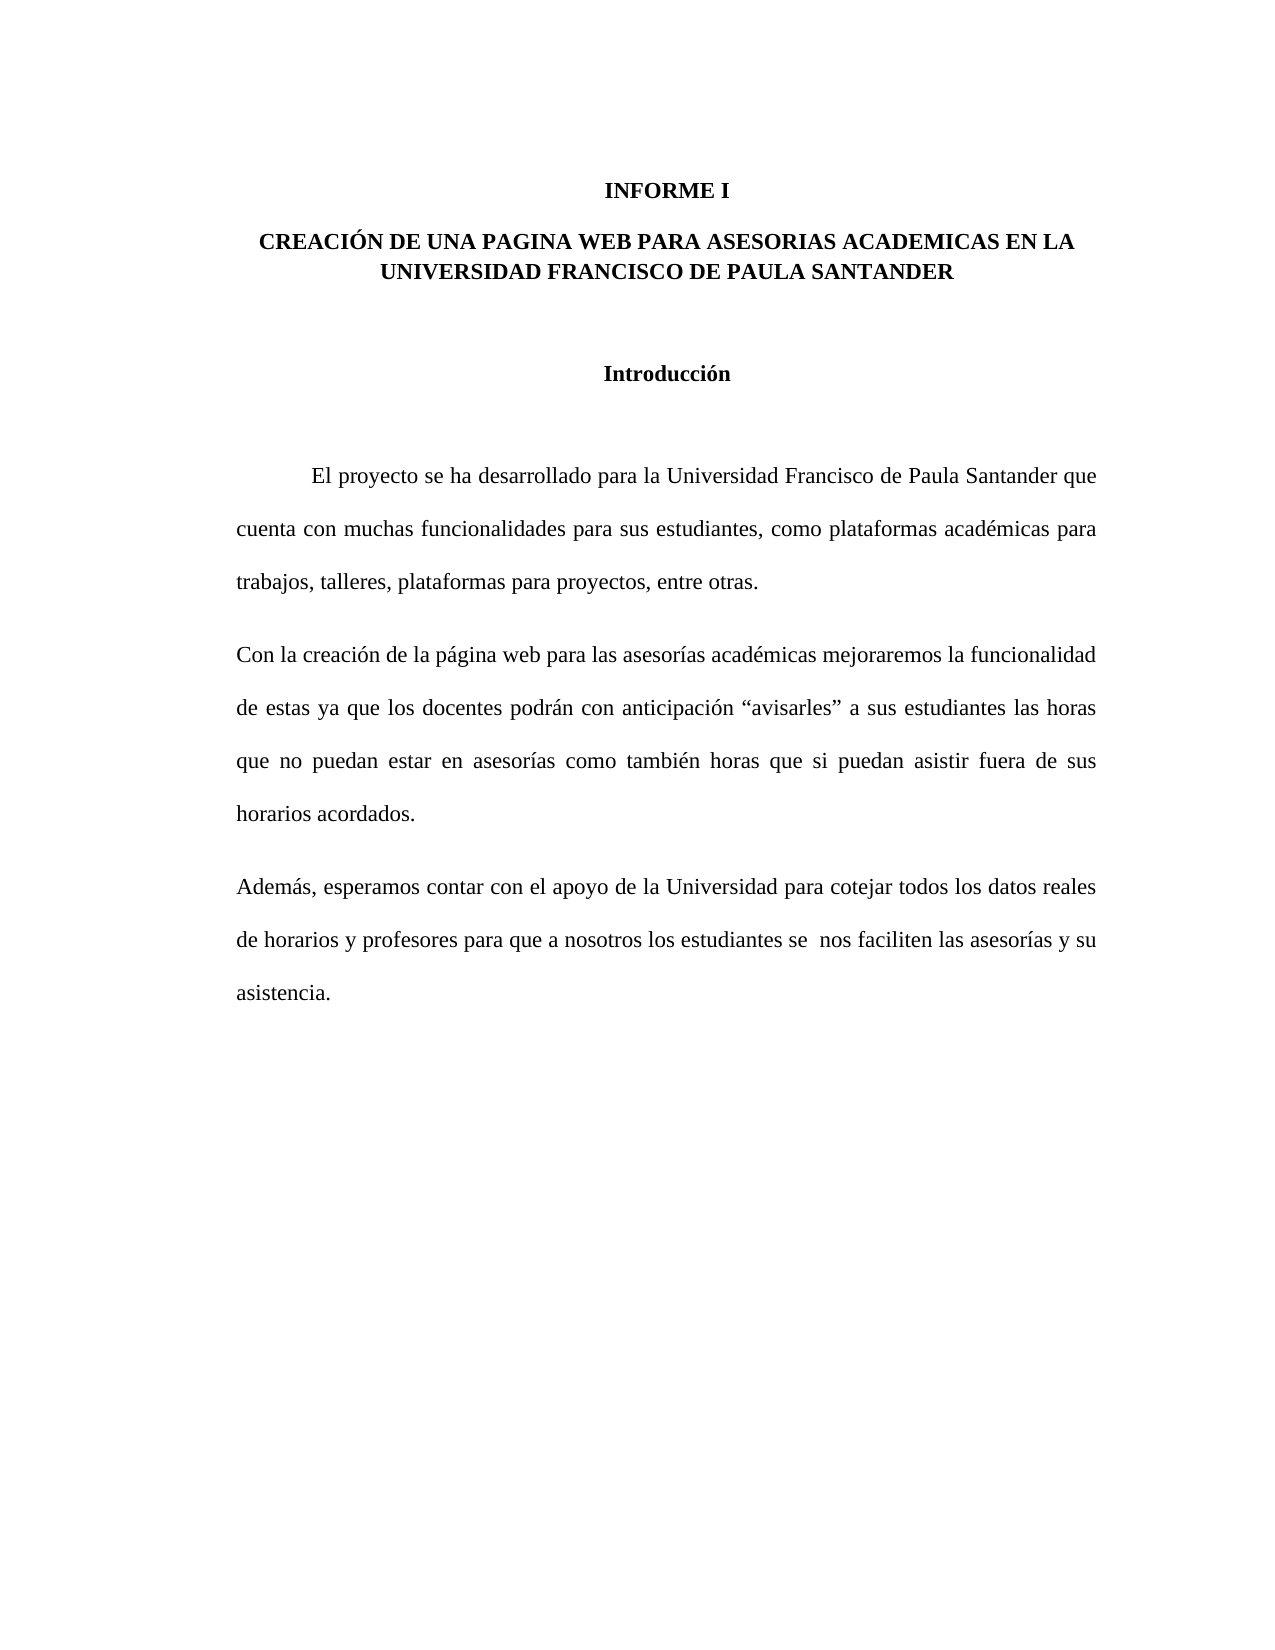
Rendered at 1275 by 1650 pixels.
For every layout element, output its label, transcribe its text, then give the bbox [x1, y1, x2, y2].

text CREACIÓN DE UNA PAGINA WEB PARA ASESORIAS ACADEMICAS EN LA UNIVERSIDAD FRANCISCO DE PAULA SANTANDER [236, 228, 1098, 285]
text El proyecto se ha desarrollado para la Universidad Francisco de Paula Santander que cuenta con muchas funcionalidades para sus estudiantes, como plataformas académicas para trabajos, talleres, plataformas para proyectos, entre otras. [236, 463, 1098, 594]
text Introducción [236, 361, 1098, 387]
text INFORME I [236, 177, 1098, 203]
text Con la creación de la página web para las asesorías académicas mejoraremos la funcionalidad de estas ya que los docentes podrán con anticipación “avisarles” a sus estudiantes las horas que no puedan estar en asesorías como también horas que si puedan asistir fuera de sus horarios acordados. [236, 642, 1098, 826]
text Además, esperamos contar con el apoyo de la Universidad para cotejar todos los datos reales de horarios y profesores para que a nosotros los estudiantes se nos faciliten las asesorías y su asistencia. [236, 873, 1098, 1005]
